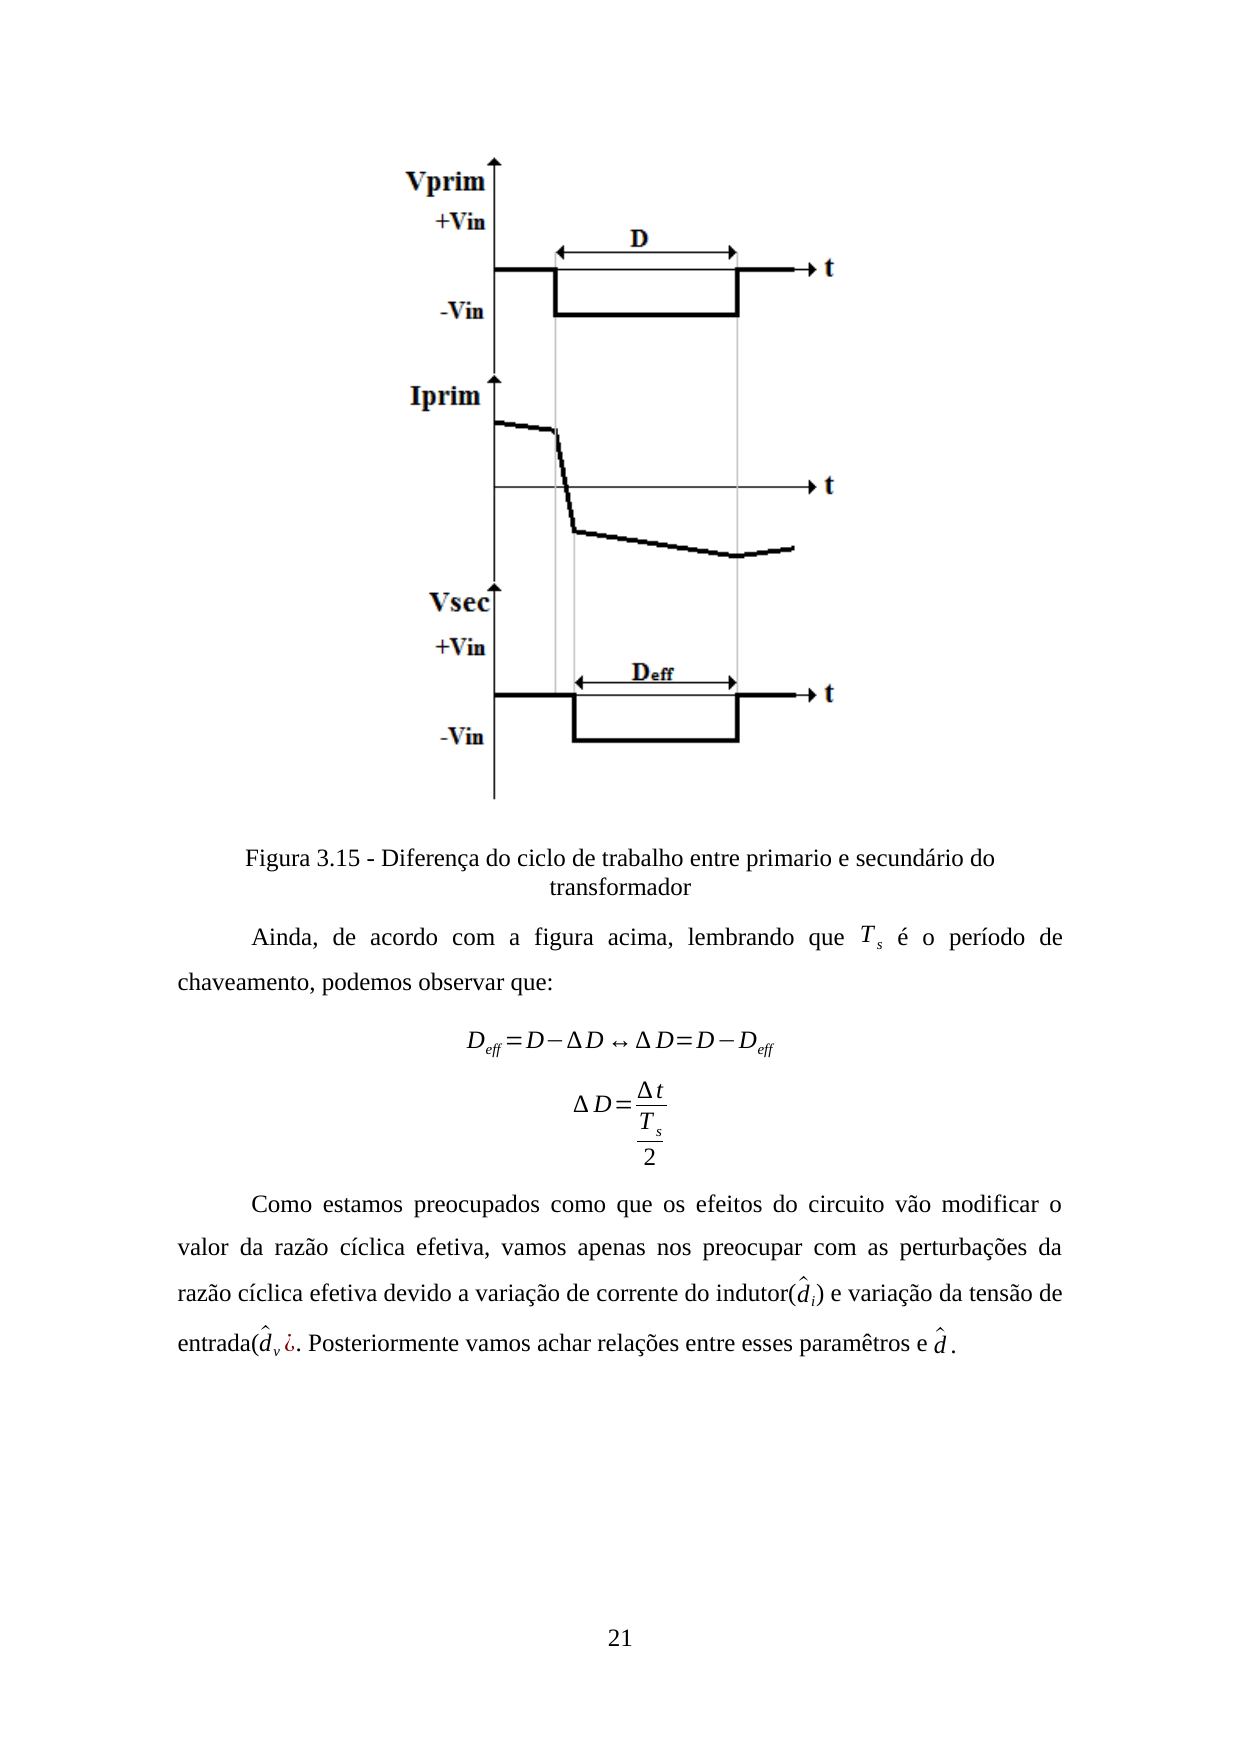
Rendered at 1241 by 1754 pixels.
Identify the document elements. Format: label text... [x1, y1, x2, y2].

text Ainda, de acordo com a figura acima, lembrando que é o período de chaveamento, podemos observar que: [177, 921, 1063, 996]
text Como estamos preocupados como que os efeitos do circuito vão modificar o valor da razão cíclica efetiva, vamos apenas nos preocupar com as perturbações da razão cíclica efetiva devido a variação de corrente do indutor() e variação da tensão de entrada(. Posteriormente vamos achar relações entre esses paramêtros e [177, 1189, 1063, 1360]
picture [395, 147, 845, 812]
